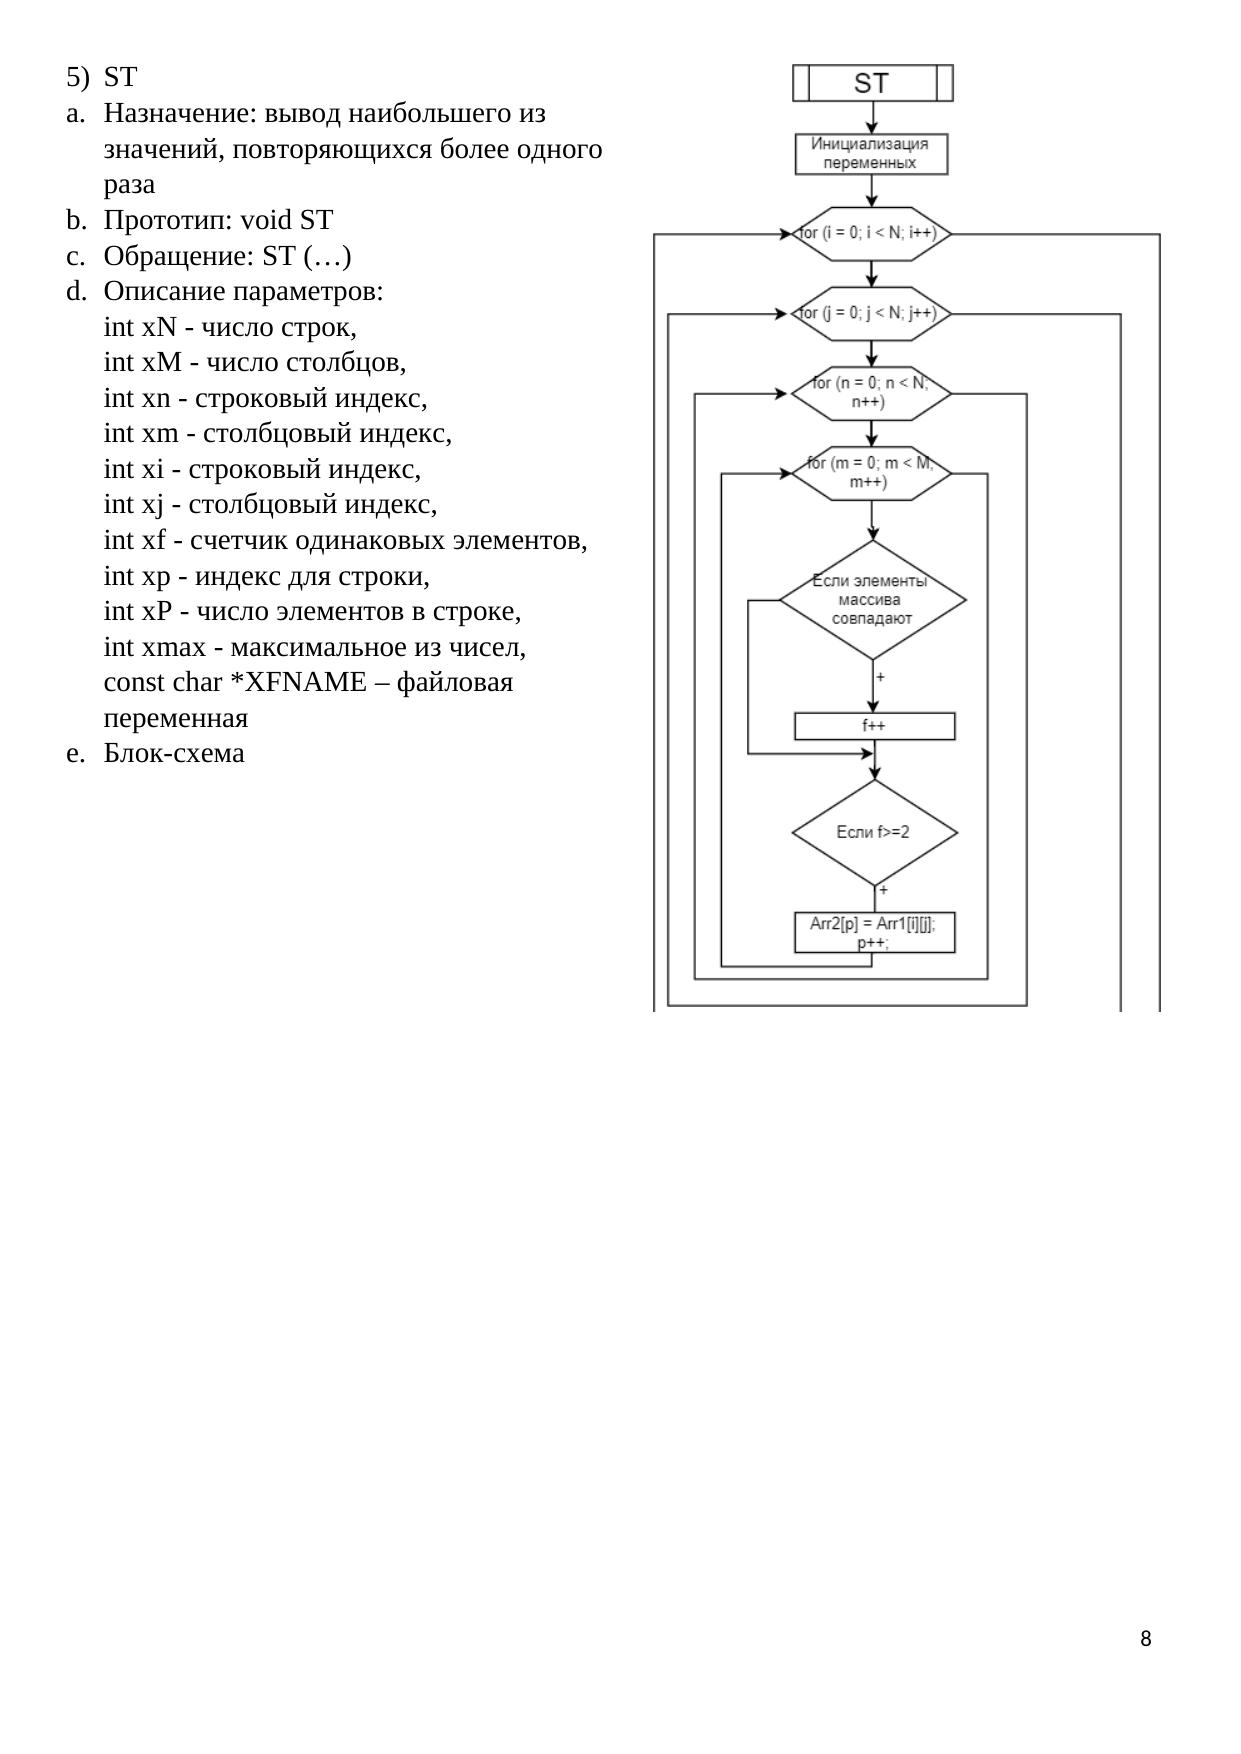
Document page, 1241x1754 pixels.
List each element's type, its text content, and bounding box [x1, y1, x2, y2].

list int xn - строковый индекс, [103, 380, 642, 413]
list int xM - число столбцов, [103, 344, 642, 378]
list int xP - число элементов в строке, [103, 593, 642, 627]
list ST [66, 59, 642, 93]
list int xp - индекс для строки, [103, 558, 642, 591]
list int xm - столбцовый индекс, [103, 416, 642, 449]
list Назначение: вывод наибольшего из значений, повторяющихся более одного раза [66, 95, 642, 200]
list int xi - строковый индекс, [103, 451, 642, 484]
list const char *XFNAME – файловая переменная [103, 664, 642, 733]
list Прототип: void ST [66, 202, 642, 235]
list int xN - число строк, [103, 309, 642, 342]
list Обращение: ST (…) [66, 238, 642, 271]
list Описание параметров: [66, 273, 642, 307]
list int xmax - максимальное из чисел, [103, 629, 642, 662]
list int xf - счетчик одинаковых элементов, [103, 522, 642, 556]
list int xj - столбцовый индекс, [103, 487, 642, 520]
list Блок-схема [66, 735, 642, 769]
